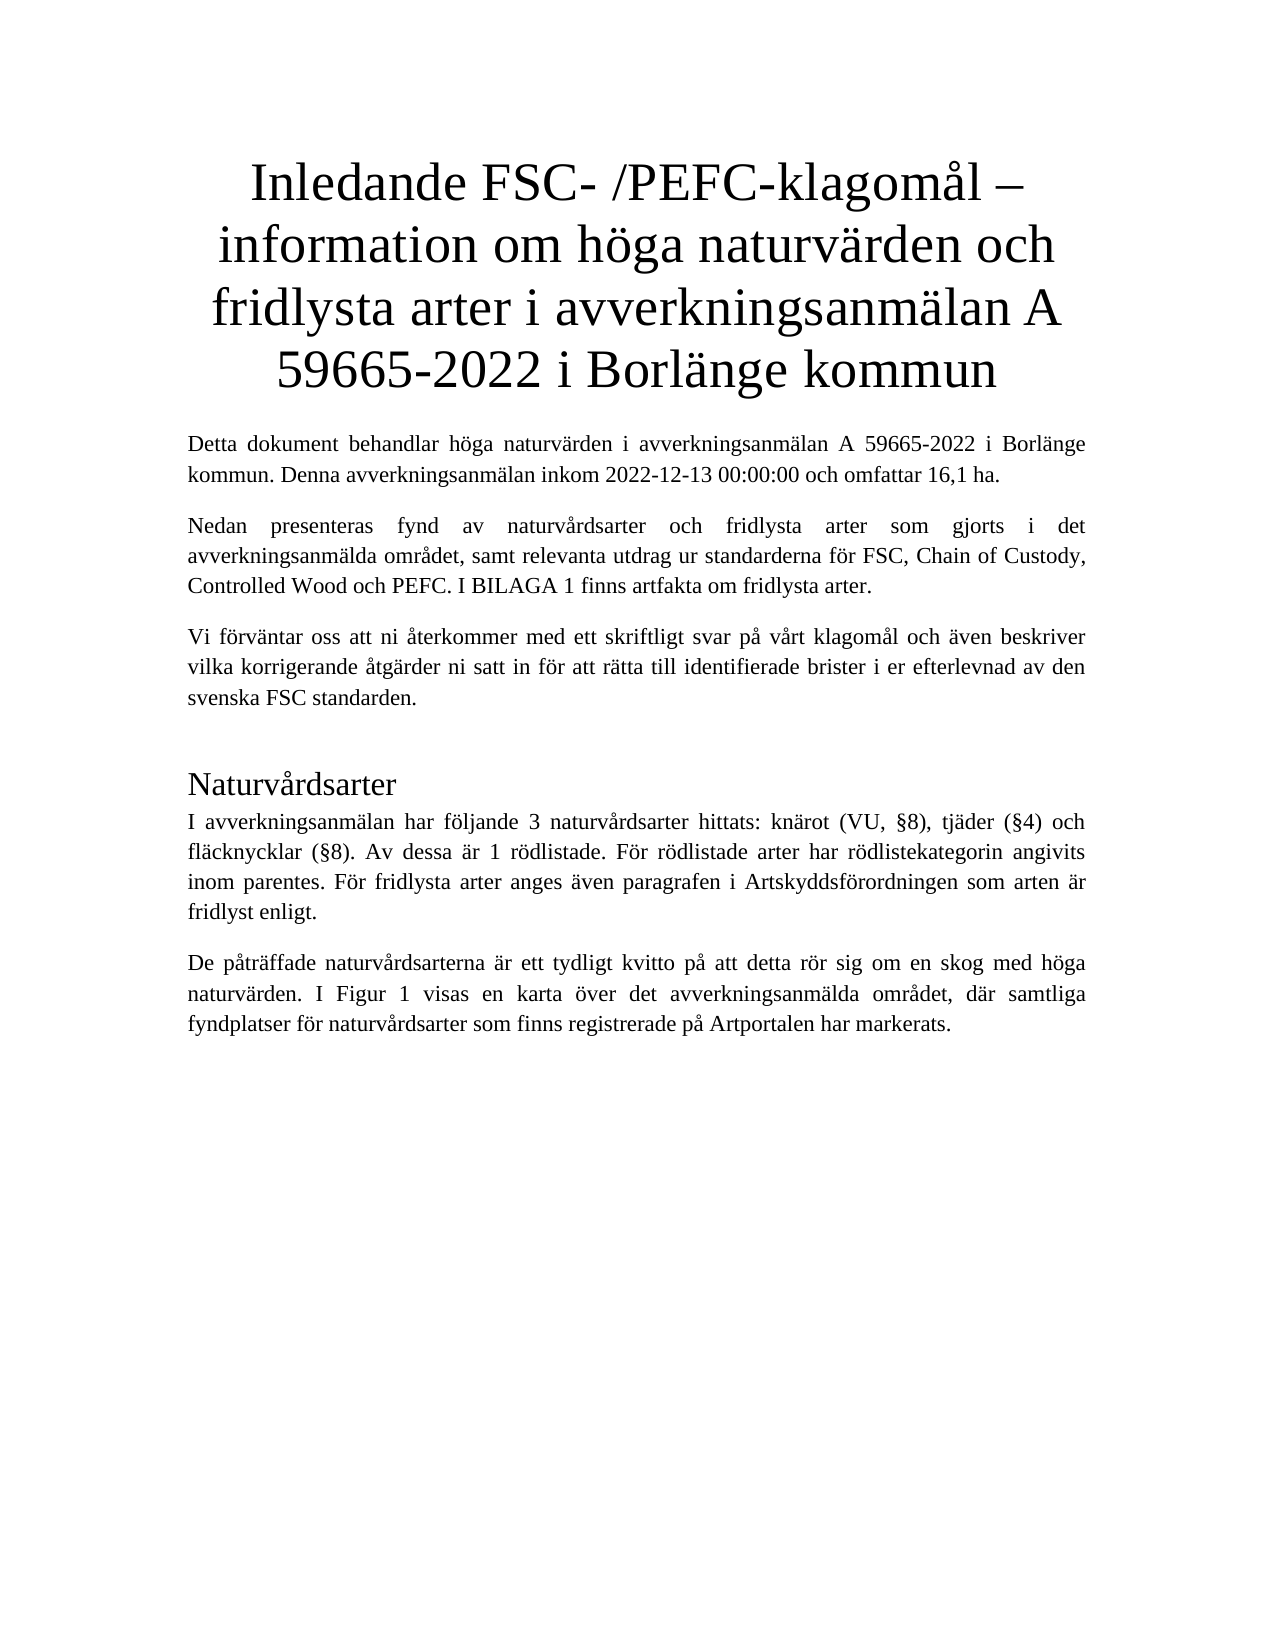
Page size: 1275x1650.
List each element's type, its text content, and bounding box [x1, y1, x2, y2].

text Detta dokument behandlar höga naturvärden i avverkningsanmälan A 59665-2022 i Borlänge kommun. Denna avverkningsanmälan inkom 2022-12-13 00:00:00 och omfattar 16,1 ha. [187, 430, 1087, 487]
text I avverkningsanmälan har följande 3 naturvårdsarter hittats: knärot (VU, §8), tjäder (§4) och fläcknycklar (§8). Av dessa är 1 rödlistade. För rödlistade arter har rödlistekategorin angivits inom parentes. För fridlysta arter anges även paragrafen i Artskyddsförordningen som arten är fridlyst enligt. [187, 808, 1087, 925]
text Vi förväntar oss att ni återkommer med ett skriftligt svar på vårt klagomål och även beskriver vilka korrigerande åtgärder ni satt in för att rätta till identifierade brister i er efterlevnad av den svenska FSC standarden. [187, 623, 1087, 710]
text Nedan presenteras fynd av naturvårdsarter och fridlysta arter som gjorts i det avverkningsanmälda området, samt relevanta utdrag ur standarderna för FSC, Chain of Custody, Controlled Wood och PEFC. I BILAGA 1 finns artfakta om fridlysta arter. [187, 512, 1087, 598]
subtitle Naturvårdsarter [187, 764, 1087, 802]
title Inledande FSC- /PEFC-klagomål – information om höga naturvärden och fridlysta arter i avverkningsanmälan A 59665-2022 i Borlänge kommun [187, 150, 1087, 399]
text De påträffade naturvårdsarterna är ett tydligt kvitto på att detta rör sig om en skog med höga naturvärden. I Figur 1 visas en karta över det avverkningsanmälda området, där samtliga fyndplatser för naturvårdsarter som finns registrerade på Artportalen har markerats. [187, 949, 1087, 1036]
